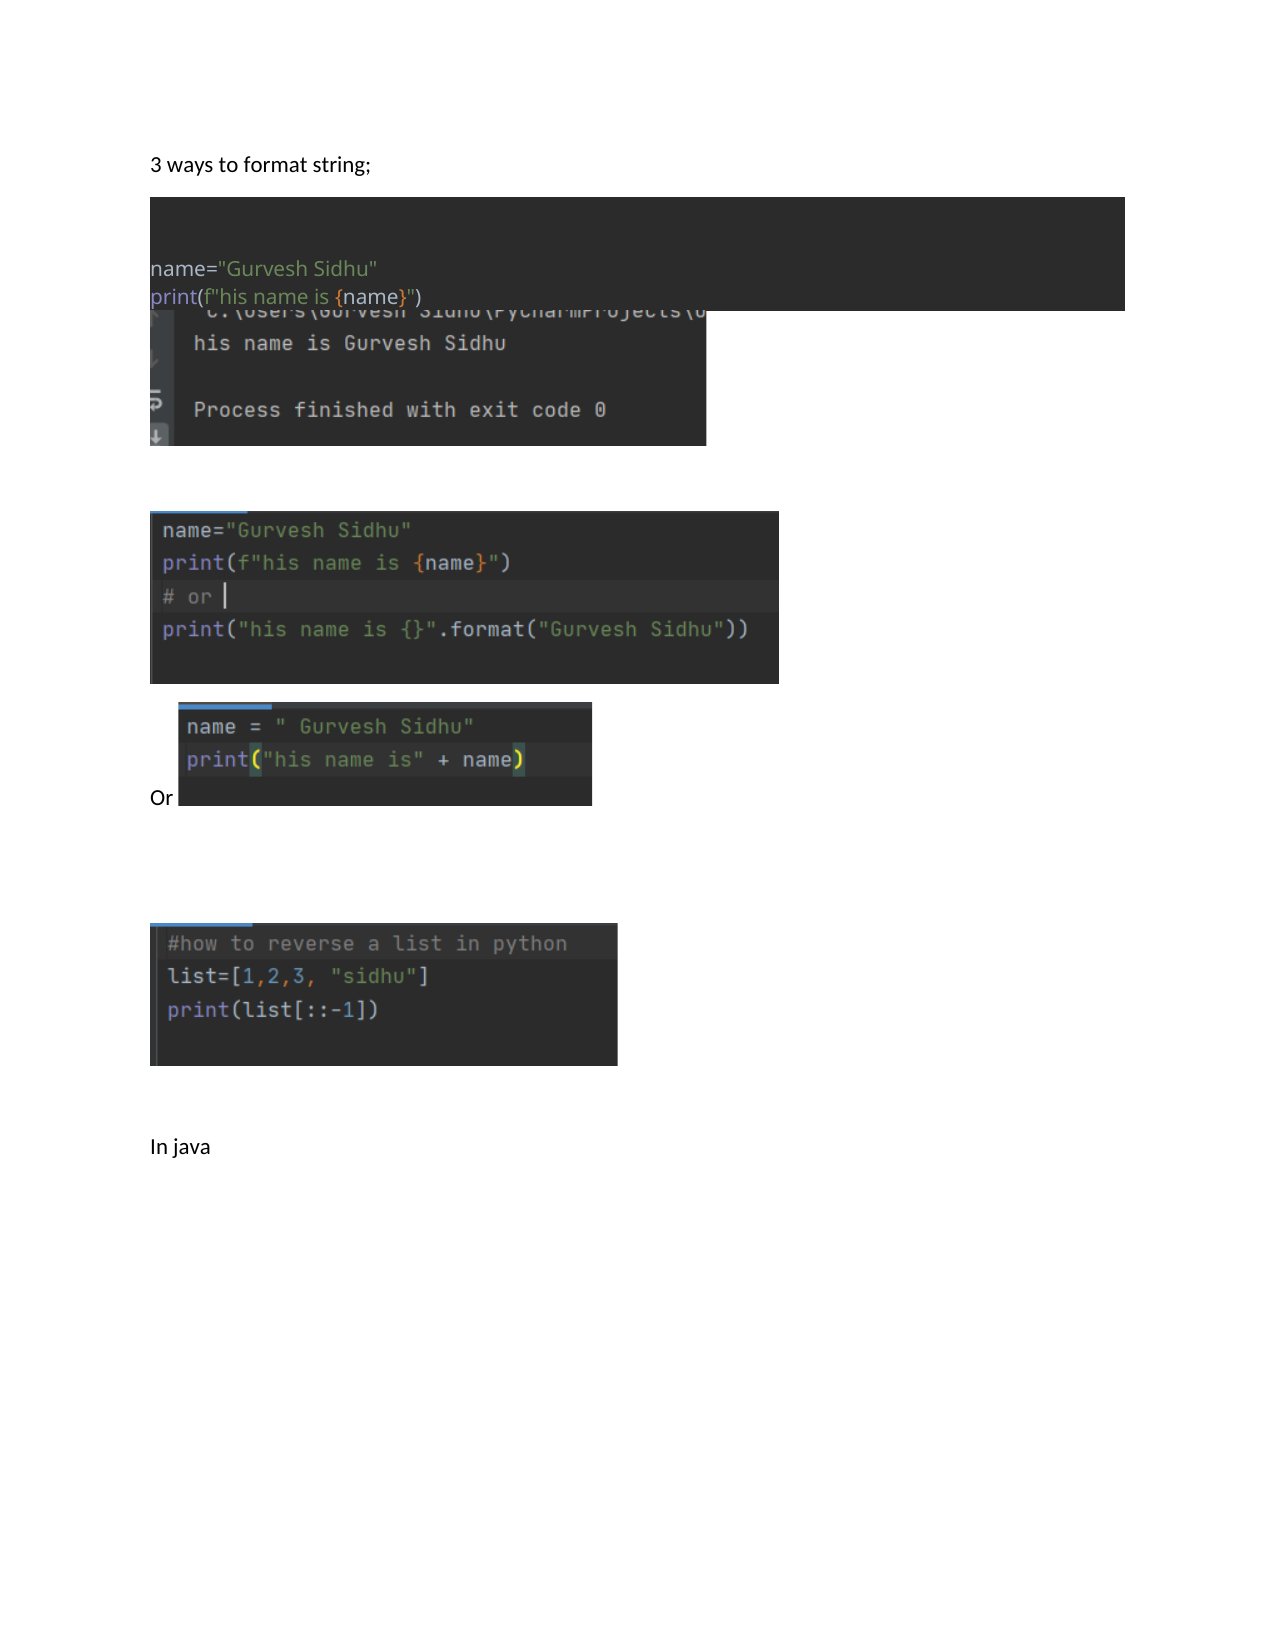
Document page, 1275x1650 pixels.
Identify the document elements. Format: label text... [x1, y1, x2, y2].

text In java [150, 1132, 1125, 1160]
picture [150, 923, 618, 1066]
picture [178, 702, 593, 806]
picture [150, 511, 779, 684]
picture [150, 310, 707, 446]
text 3 ways to format string; [150, 150, 1125, 178]
text name="Gurvesh Sidhu" print(f"his name is {name}") [150, 254, 1125, 311]
